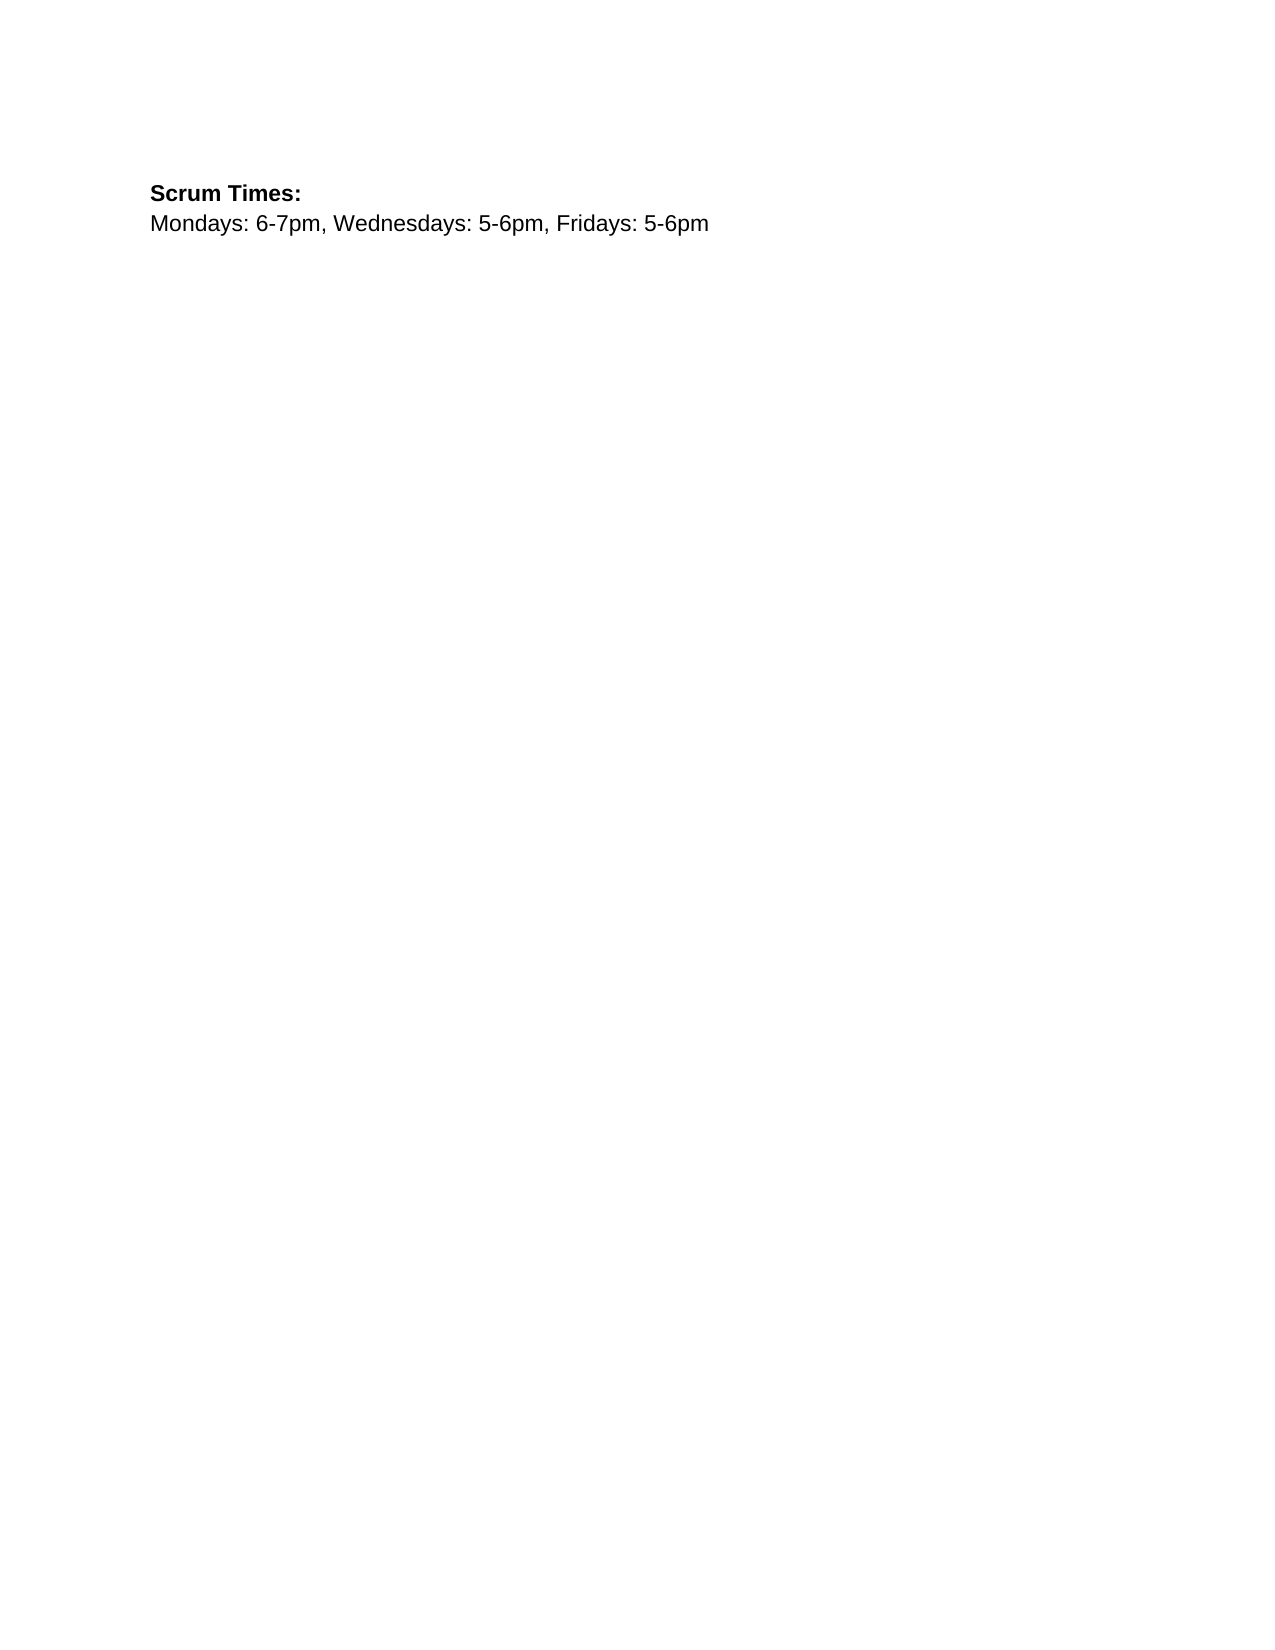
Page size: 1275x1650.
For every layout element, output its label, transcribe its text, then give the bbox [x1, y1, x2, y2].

text Mondays: 6-7pm, Wednesdays: 5-6pm, Fridays: 5-6pm [150, 210, 1125, 237]
text Scrum Times: [150, 180, 1125, 207]
